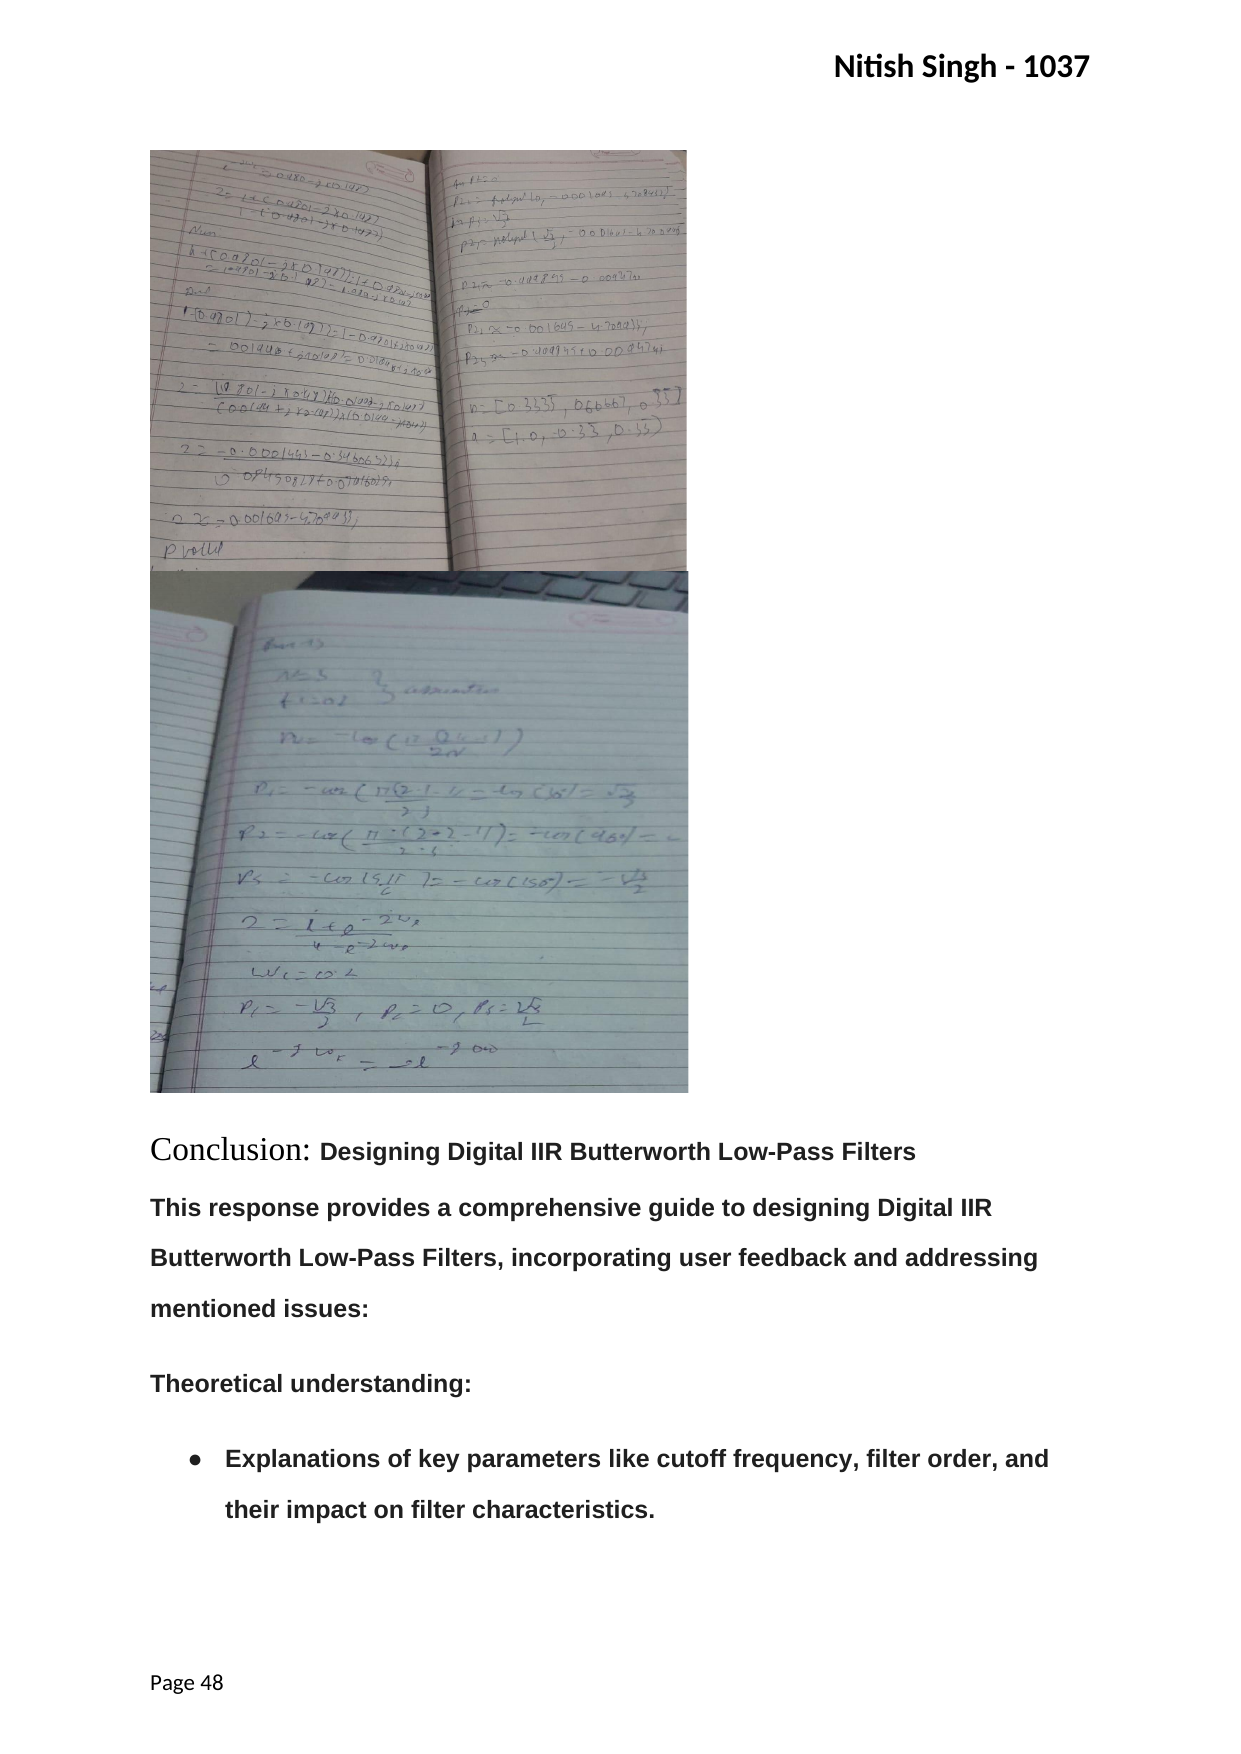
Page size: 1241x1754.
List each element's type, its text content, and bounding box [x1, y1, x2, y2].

list Explanations of key parameters like cutoff frequency, filter order, and their impact on filter characteristics. [187, 1444, 1090, 1523]
picture [150, 150, 689, 1093]
text Conclusion: Designing Digital IIR Butterworth Low-Pass Filters [150, 1130, 1090, 1168]
text Theoretical understanding: [150, 1369, 1090, 1398]
text This response provides a comprehensive guide to designing Digital IIR Butterworth Low-Pass Filters, incorporating user feedback and addressing mentioned issues: [150, 1193, 1090, 1322]
